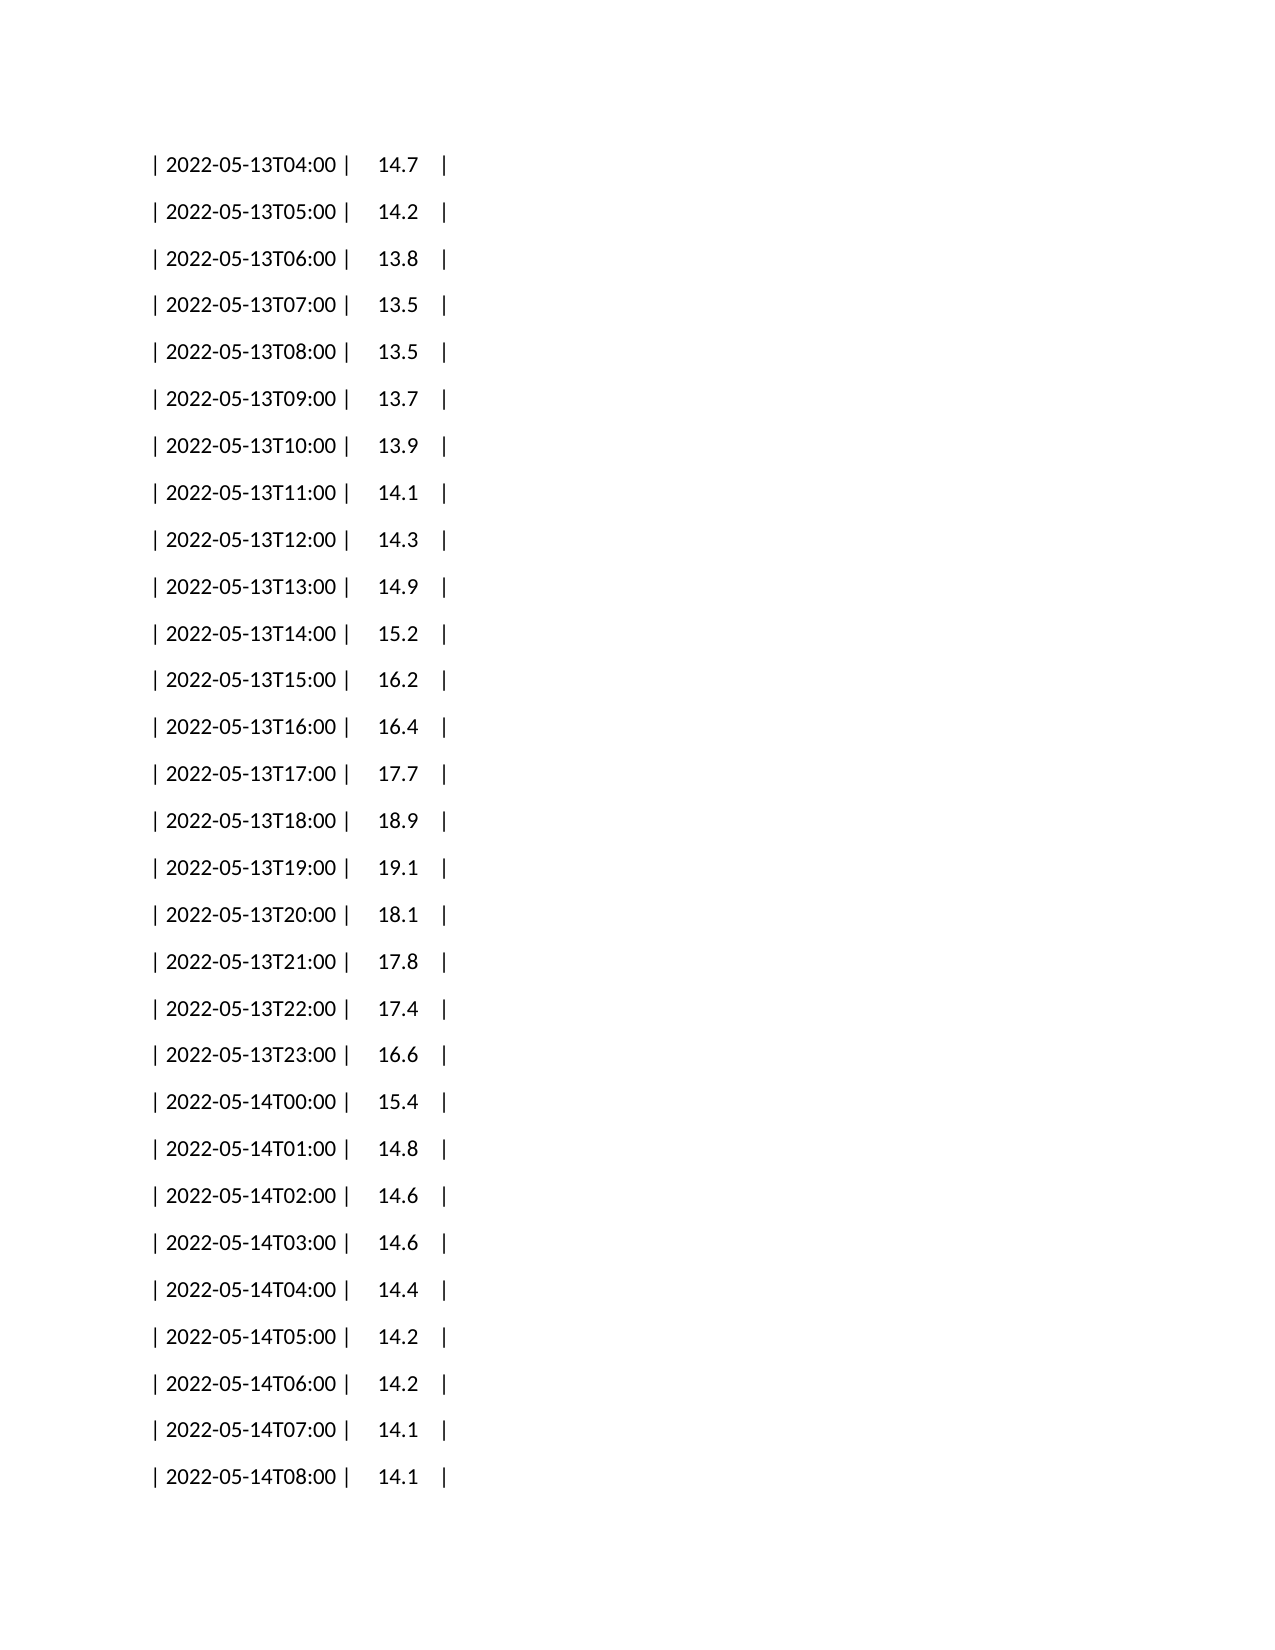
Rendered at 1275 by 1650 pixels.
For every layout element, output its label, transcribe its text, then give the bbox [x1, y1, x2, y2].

text | 2022-05-14T05:00 | 14.2 | [150, 1322, 1125, 1350]
text | 2022-05-14T03:00 | 14.6 | [150, 1228, 1125, 1256]
text | 2022-05-14T04:00 | 14.4 | [150, 1275, 1125, 1303]
text | 2022-05-13T19:00 | 19.1 | [150, 853, 1125, 881]
text | 2022-05-13T08:00 | 13.5 | [150, 337, 1125, 366]
text | 2022-05-13T11:00 | 14.1 | [150, 478, 1125, 506]
text | 2022-05-13T04:00 | 14.7 | [150, 150, 1125, 178]
text | 2022-05-13T05:00 | 14.2 | [150, 197, 1125, 225]
text | 2022-05-14T01:00 | 14.8 | [150, 1134, 1125, 1162]
text | 2022-05-13T14:00 | 15.2 | [150, 619, 1125, 647]
text | 2022-05-13T21:00 | 17.8 | [150, 947, 1125, 975]
text | 2022-05-13T22:00 | 17.4 | [150, 994, 1125, 1022]
text | 2022-05-13T20:00 | 18.1 | [150, 900, 1125, 928]
text | 2022-05-13T23:00 | 16.6 | [150, 1041, 1125, 1069]
text | 2022-05-13T13:00 | 14.9 | [150, 572, 1125, 600]
text | 2022-05-13T06:00 | 13.8 | [150, 244, 1125, 272]
text | 2022-05-13T07:00 | 13.5 | [150, 291, 1125, 319]
text | 2022-05-14T07:00 | 14.1 | [150, 1416, 1125, 1444]
text | 2022-05-14T06:00 | 14.2 | [150, 1369, 1125, 1397]
text | 2022-05-13T10:00 | 13.9 | [150, 431, 1125, 459]
text | 2022-05-14T08:00 | 14.1 | [150, 1462, 1125, 1491]
text | 2022-05-13T15:00 | 16.2 | [150, 666, 1125, 694]
text | 2022-05-14T00:00 | 15.4 | [150, 1087, 1125, 1116]
text | 2022-05-13T09:00 | 13.7 | [150, 384, 1125, 412]
text | 2022-05-13T12:00 | 14.3 | [150, 525, 1125, 553]
text | 2022-05-13T18:00 | 18.9 | [150, 806, 1125, 834]
text | 2022-05-13T17:00 | 17.7 | [150, 759, 1125, 787]
text | 2022-05-14T02:00 | 14.6 | [150, 1181, 1125, 1209]
text | 2022-05-13T16:00 | 16.4 | [150, 712, 1125, 741]
